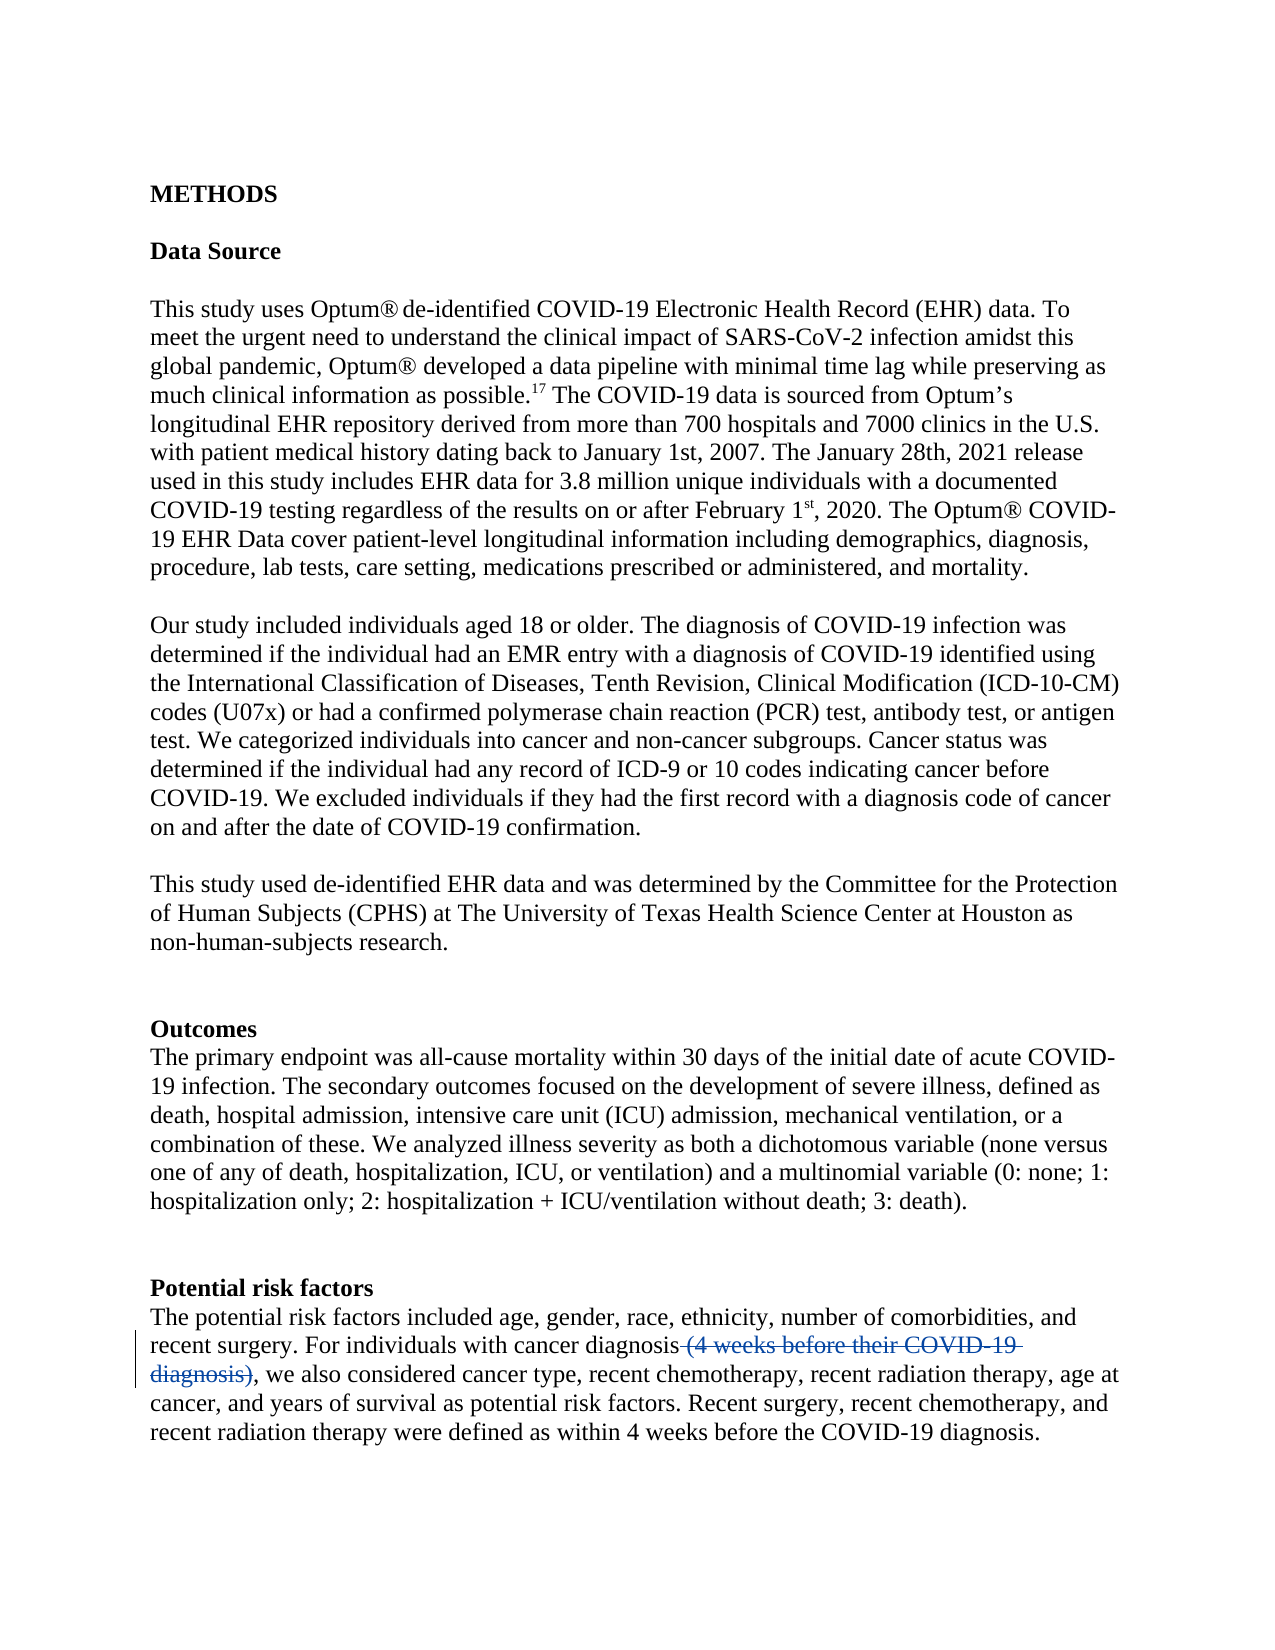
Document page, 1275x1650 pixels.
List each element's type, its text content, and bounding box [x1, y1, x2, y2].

text This study used de-identified EHR data and was determined by the Committee for the Protection of Human Subjects (CPHS) at The University of Texas Health Science Center at Houston as non-human-subjects research. [150, 869, 1125, 956]
text Data Source [150, 207, 1125, 265]
text This study uses Optum® de-identified COVID-19 Electronic Health Record (EHR) data. To meet the urgent need to understand the clinical impact of SARS-CoV-2 infection amidst this global pandemic, Optum® developed a data pipeline with minimal time lag while preserving as much clinical information as possible.17 The COVID-19 data is sourced from Optum’s longitudinal EHR repository derived from more than 700 hospitals and 7000 clinics in the U.S. with patient medical history dating back to January 1st, 2007. The January 28th, 2021 release used in this study includes EHR data for 3.8 million unique individuals with a documented COVID-19 testing regardless of the results on or after February 1st, 2020. The Optum® COVID-19 EHR Data cover patient-level longitudinal information including demographics, diagnosis, procedure, lab tests, care setting, medications prescribed or administered, and mortality. [150, 294, 1125, 581]
text METHODS [150, 150, 1125, 207]
text Outcomes The primary endpoint was all-cause mortality within 30 days of the initial date of acute COVID-19 infection. The secondary outcomes focused on the development of severe illness, defined as death, hospital admission, intensive care unit (ICU) admission, mechanical ventilation, or a combination of these. We analyzed illness severity as both a dichotomous variable (none versus one of any of death, hospitalization, ICU, or ventilation) and a multinomial variable (0: none; 1: hospitalization only; 2: hospitalization + ICU/ventilation without death; 3: death). [150, 985, 1125, 1215]
text Potential risk factors The potential risk factors included age, gender, race, ethnicity, number of comorbidities, and recent surgery. For individuals with cancer diagnosis, we also considered cancer type, recent chemotherapy, recent radiation therapy, age at cancer, and years of survival as potential risk factors. Recent surgery, recent chemotherapy, and recent radiation therapy were defined as within 4 weeks before the COVID-19 diagnosis. [150, 1244, 1125, 1445]
text Our study included individuals aged 18 or older. The diagnosis of COVID-19 infection was determined if the individual had an EMR entry with a diagnosis of COVID-19 identified using the International Classification of Diseases, Tenth Revision, Clinical Modification (ICD-10-CM) codes (U07x) or had a confirmed polymerase chain reaction (PCR) test, antibody test, or antigen test. We categorized individuals into cancer and non-cancer subgroups. Cancer status was determined if the individual had any record of ICD-9 or 10 codes indicating cancer before COVID-19. We excluded individuals if they had the first record with a diagnosis code of cancer on and after the date of COVID-19 confirmation. [150, 610, 1125, 840]
